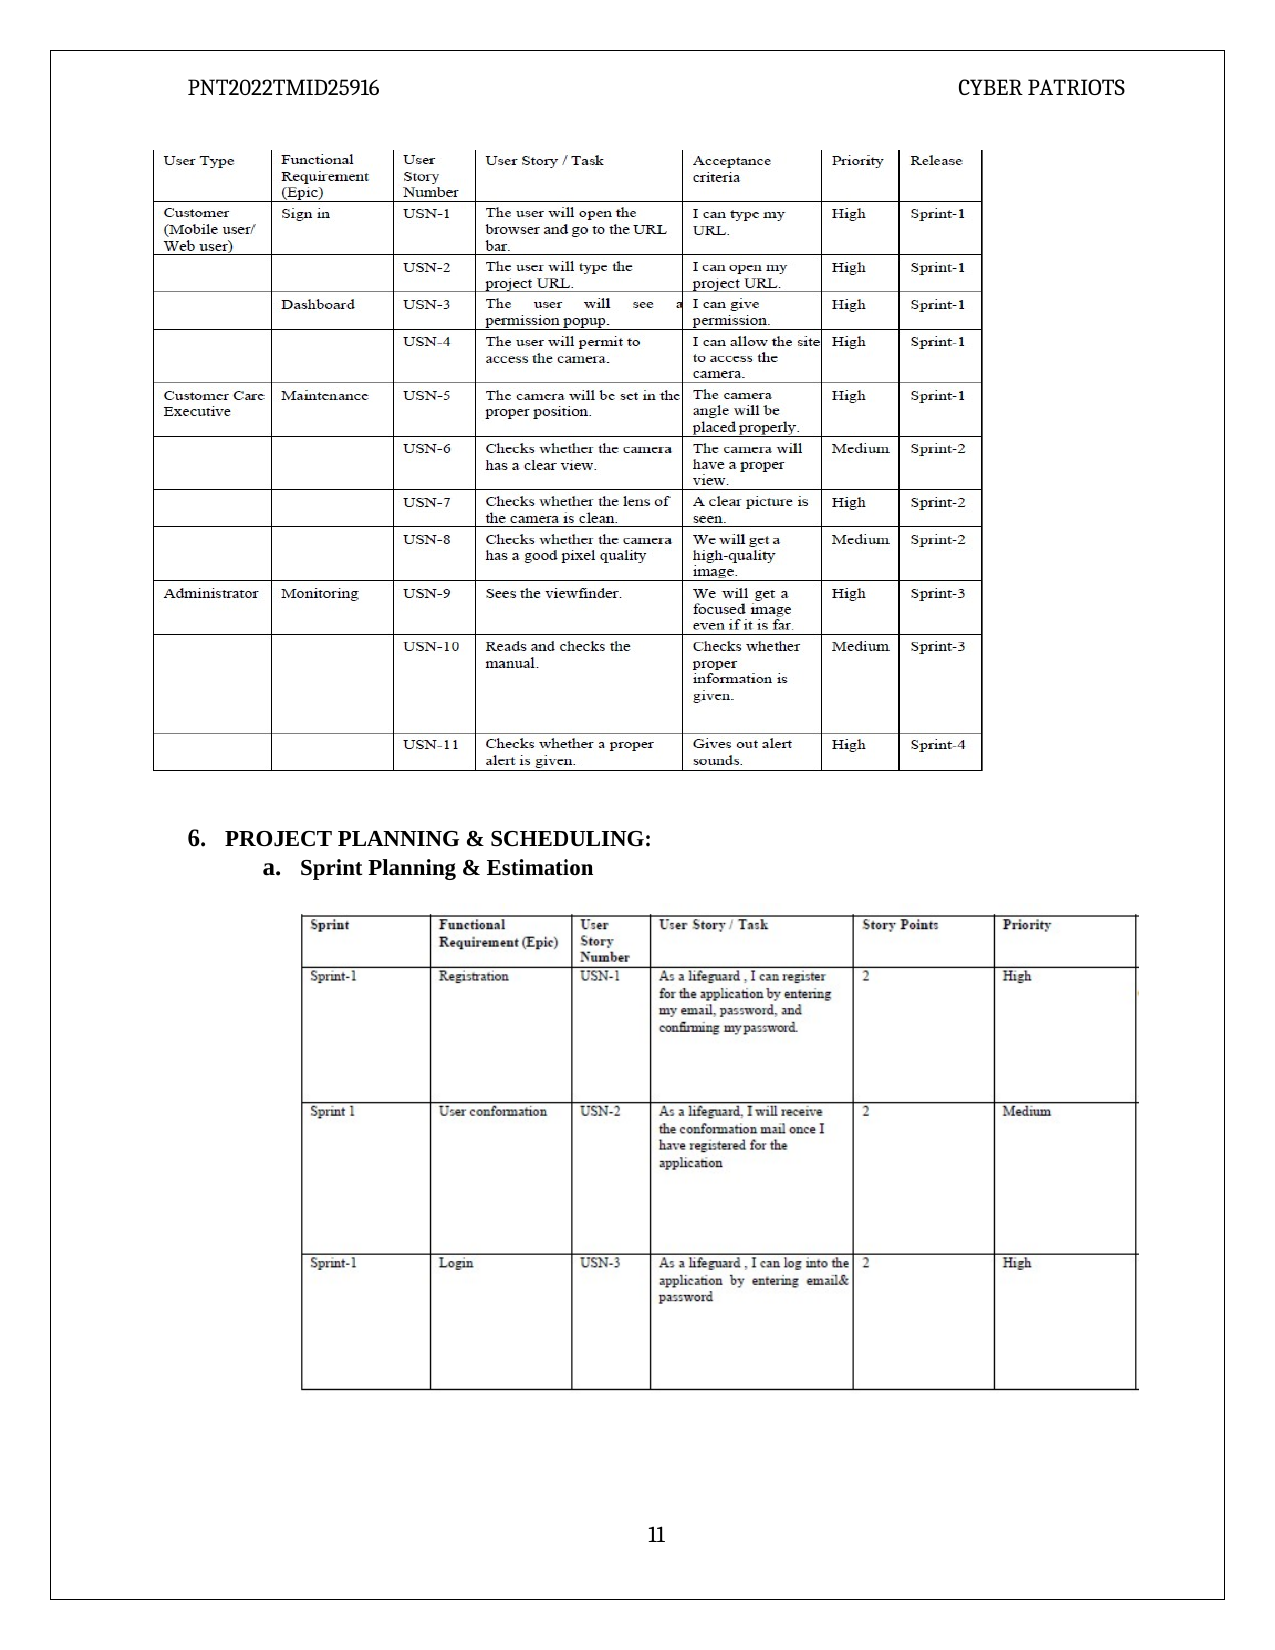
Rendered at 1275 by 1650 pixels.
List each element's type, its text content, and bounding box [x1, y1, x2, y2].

list Sprint Planning & Estimation [262, 852, 1125, 880]
picture [300, 903, 1139, 1404]
picture [150, 150, 983, 772]
list PROJECT PLANNING & SCHEDULING: [187, 823, 1125, 852]
